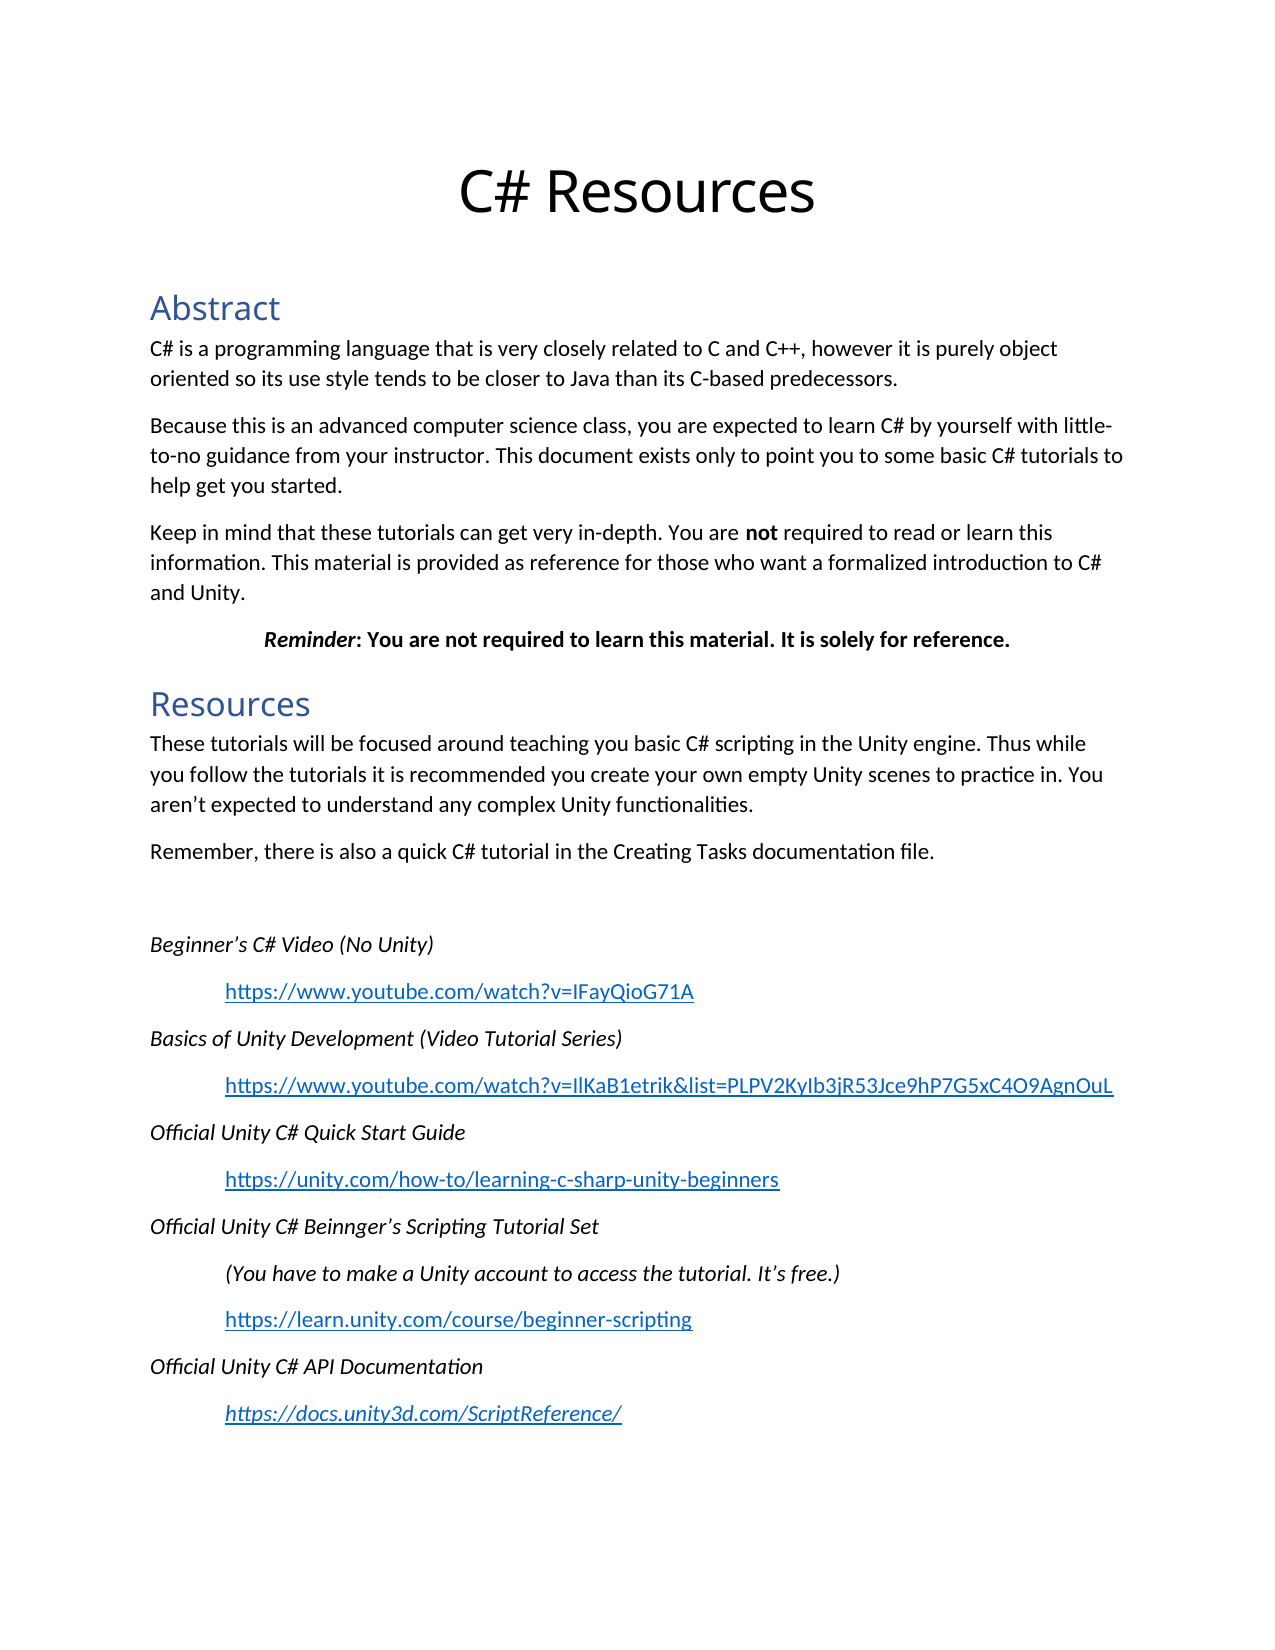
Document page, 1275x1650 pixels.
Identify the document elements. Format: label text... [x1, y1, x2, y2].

text These tutorials will be focused around teaching you basic C# scripting in the Unity engine. Thus while you follow the tutorials it is recommended you create your own empty Unity scenes to practice in. You aren’t expected to understand any complex Unity functionalities. [150, 729, 1125, 818]
text Official Unity C# Quick Start Guide [150, 1118, 1125, 1146]
text https://docs.unity3d.com/ScriptReference/ [225, 1399, 1125, 1427]
text https://www.youtube.com/watch?v=IFayQioG71A [225, 977, 1125, 1005]
title C# Resources [150, 150, 1125, 229]
text Because this is an advanced computer science class, you are expected to learn C# by yourself with little-to-no guidance from your instructor. This document exists only to point you to some basic C# tutorials to help get you started. [150, 411, 1125, 499]
text Reminder: You are not required to learn this material. It is solely for reference. [150, 625, 1125, 653]
text Keep in mind that these tutorials can get very in-depth. You are not required to read or learn this information. This material is provided as reference for those who want a formalized introduction to C# and Unity. [150, 518, 1125, 606]
text (You have to make a Unity account to access the tutorial. It’s free.) [150, 1259, 1125, 1287]
text https://learn.unity.com/course/beginner-scripting [225, 1306, 1125, 1333]
text https://www.youtube.com/watch?v=IlKaB1etrik&list=PLPV2KyIb3jR53Jce9hP7G5xC4O9AgnOuL [225, 1071, 1125, 1099]
text https://unity.com/how-to/learning-c-sharp-unity-beginners [225, 1165, 1125, 1193]
subtitle Resources [150, 681, 1125, 726]
subtitle Abstract [150, 285, 1125, 330]
text Official Unity C# Beinnger’s Scripting Tutorial Set [150, 1212, 1125, 1240]
text Remember, there is also a quick C# tutorial in the Creating Tasks documentation file. [150, 837, 1125, 865]
text C# is a programming language that is very closely related to C and C++, however it is purely object oriented so its use style tends to be closer to Java than its C-based predecessors. [150, 334, 1125, 392]
text Beginner’s C# Video (No Unity) [150, 931, 1125, 958]
text Basics of Unity Development (Video Tutorial Series) [150, 1024, 1125, 1052]
text Official Unity C# API Documentation [150, 1352, 1125, 1380]
